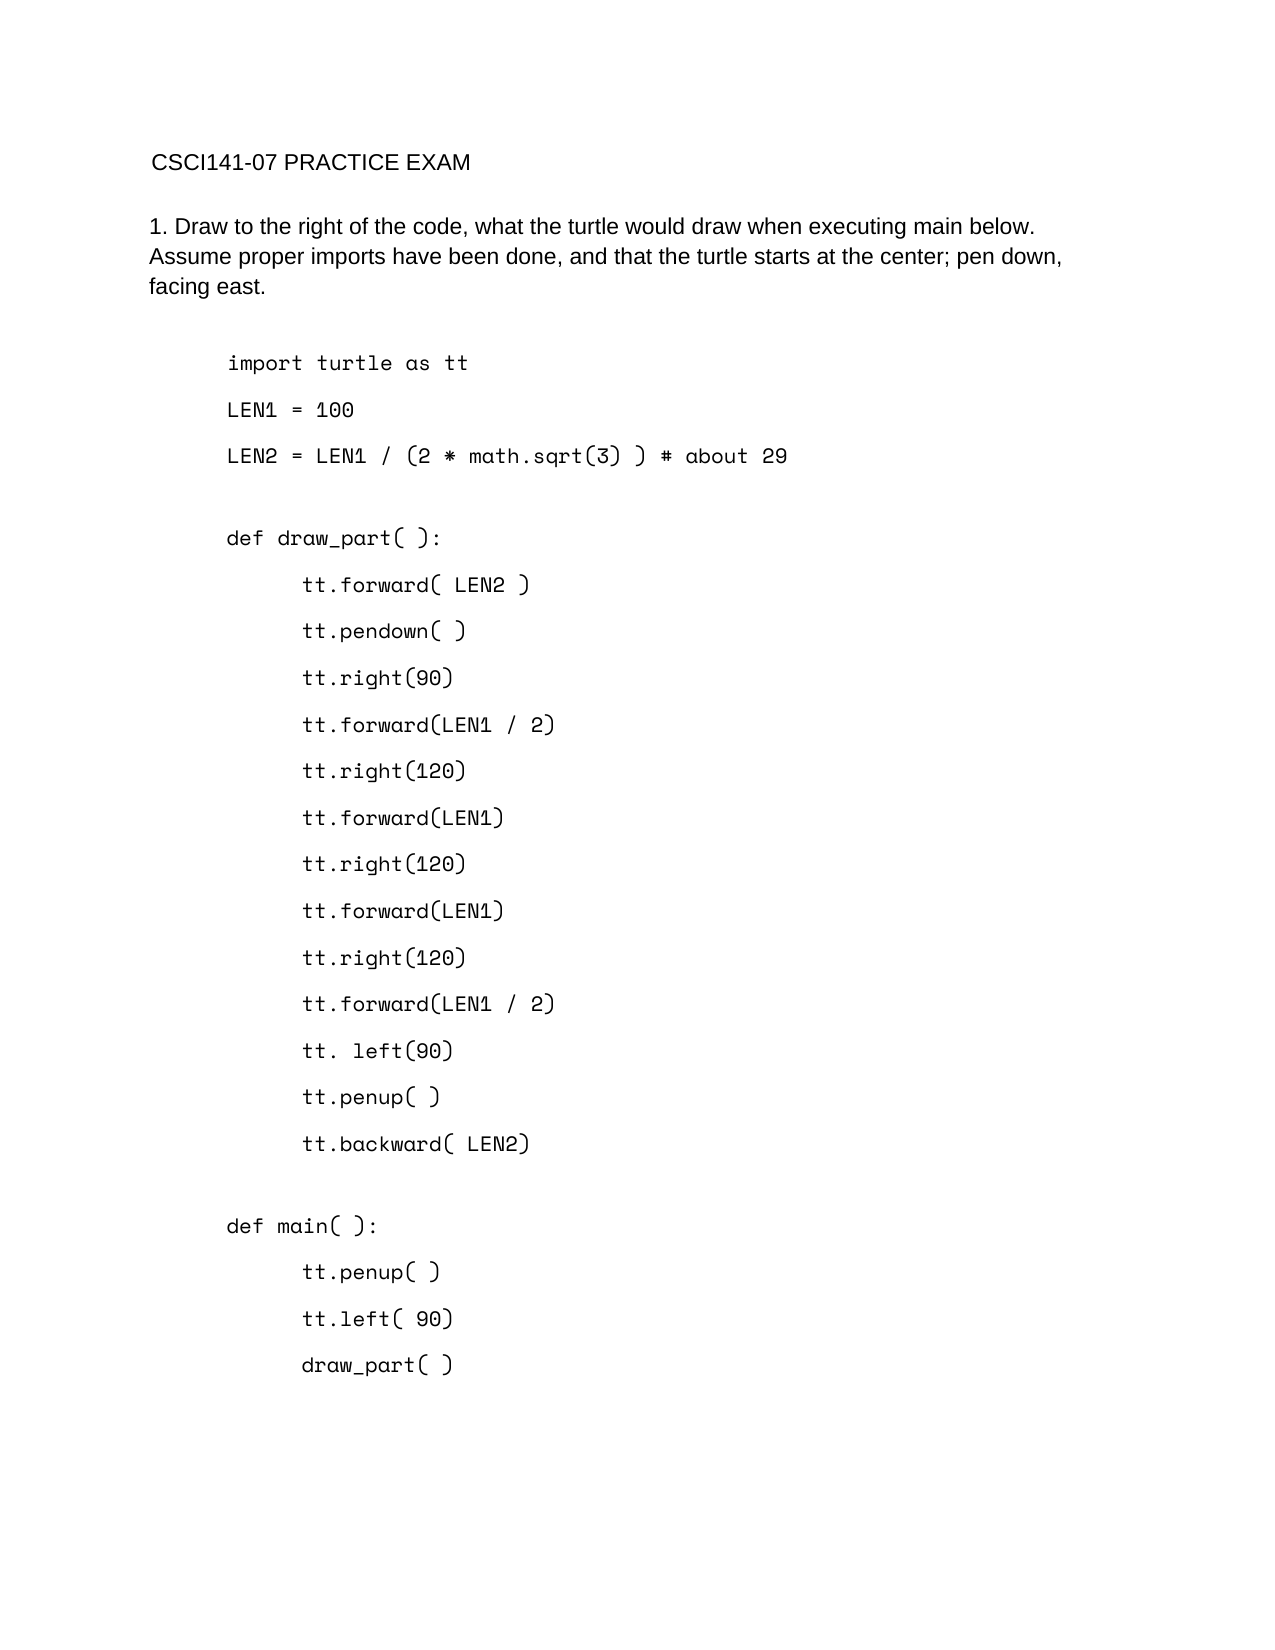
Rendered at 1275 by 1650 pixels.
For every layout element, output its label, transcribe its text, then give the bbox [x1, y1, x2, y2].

text tt.forward(LEN1) [301, 895, 1128, 926]
text tt.right(120) [301, 848, 1128, 879]
text tt.right(90) [301, 662, 1128, 693]
text import turtle as tt [227, 347, 1128, 378]
text def draw_part( ): [226, 522, 1128, 553]
text tt. left(90) [301, 1035, 1128, 1066]
text tt.left( 90) [301, 1303, 1128, 1334]
text LEN1 = 100 [227, 394, 1128, 425]
text tt.right(120) [301, 942, 1128, 972]
text tt.forward( LEN2 ) [301, 569, 1128, 600]
text tt.backward( LEN2) [301, 1128, 1128, 1159]
text tt.pendown( ) [301, 616, 1128, 646]
text tt.penup( ) [301, 1256, 1128, 1287]
text tt.forward(LEN1 / 2) [301, 988, 1128, 1019]
text tt.forward(LEN1) [301, 802, 1128, 833]
text tt.right(120) [301, 755, 1128, 786]
text LEN2 = LEN1 / (2 * math.sqrt(3) ) # about 29 [227, 441, 1128, 471]
text def main( ): [226, 1210, 1128, 1241]
text CSCI141-07 PRACTICE EXAM [151, 148, 1128, 175]
text draw_part( ) [301, 1349, 1128, 1380]
text tt.forward(LEN1 / 2) [301, 709, 1128, 739]
text 1. Draw to the right of the code, what the turtle would draw when executing main below. Assume proper imports have been done, and that the turtle starts at the center; pen down, facing east. [149, 213, 1086, 299]
text tt.penup( ) [301, 1081, 1128, 1112]
